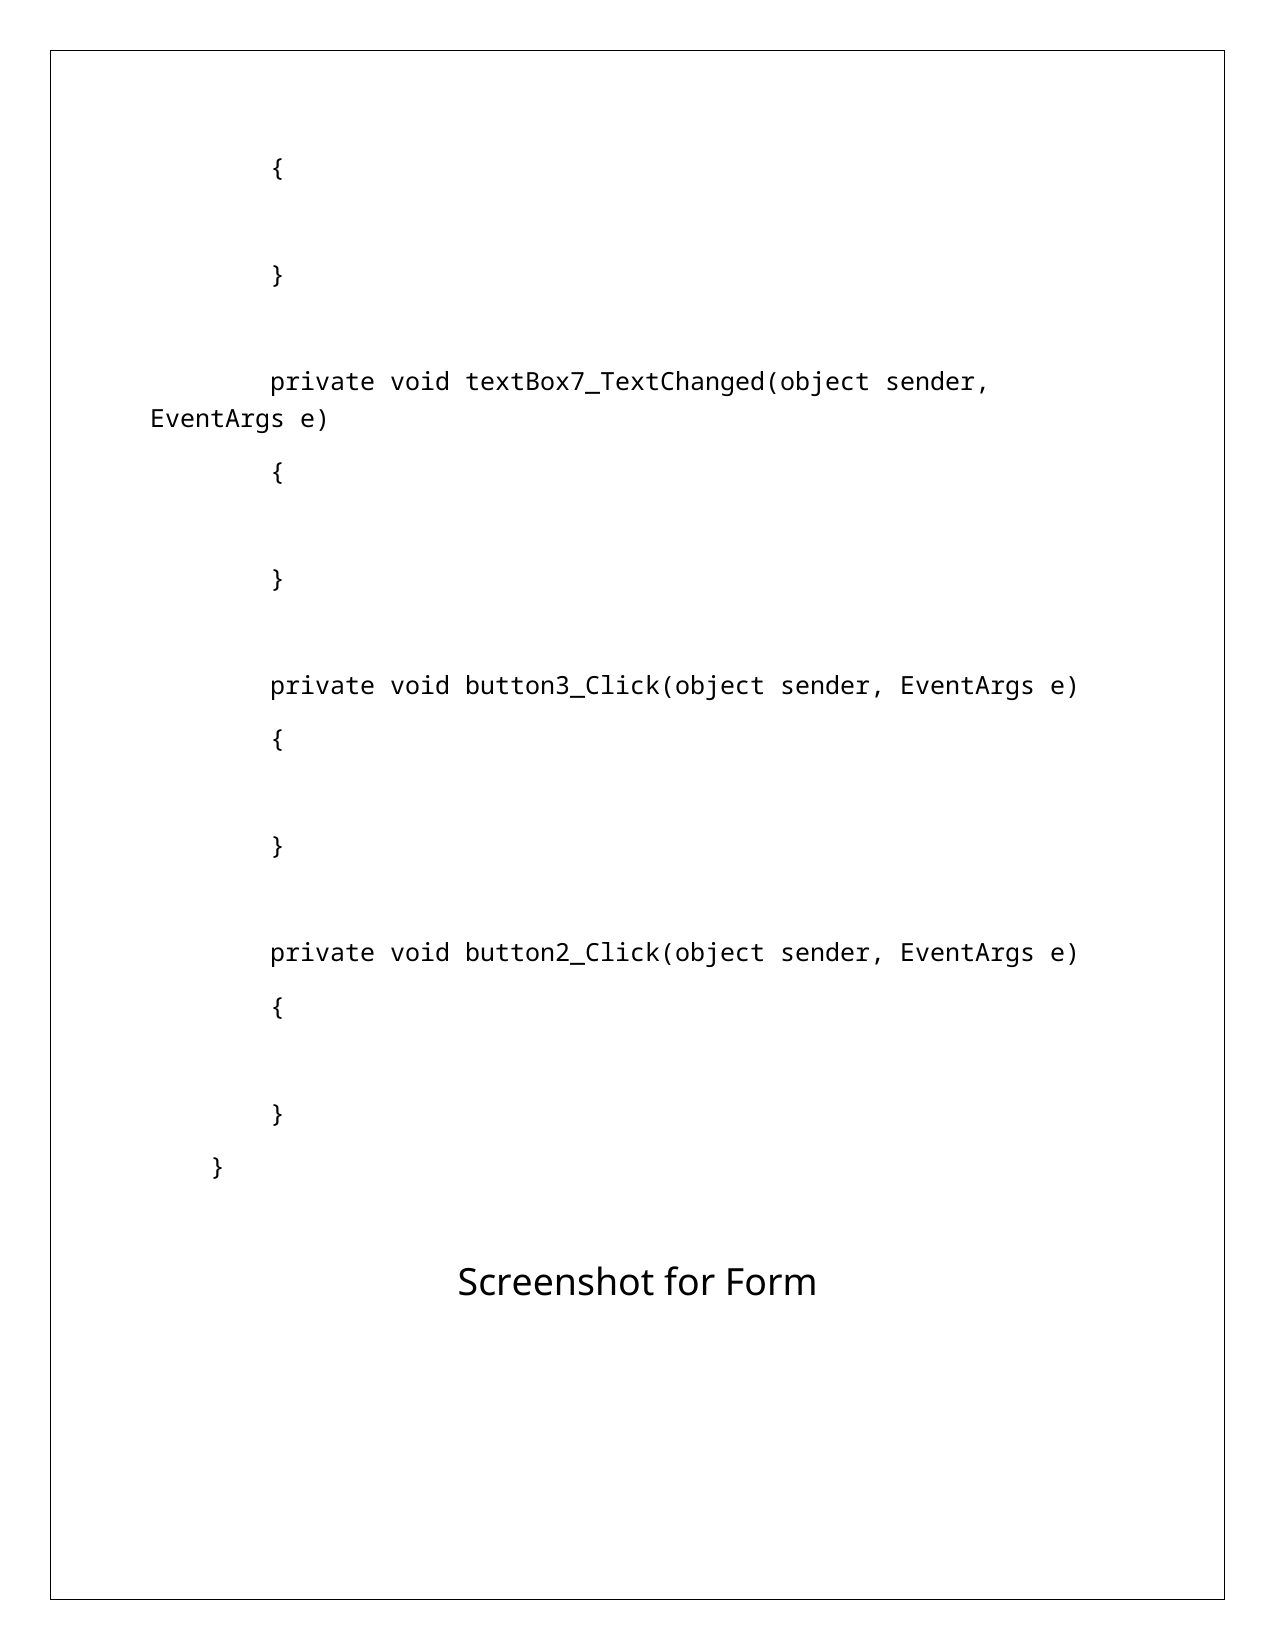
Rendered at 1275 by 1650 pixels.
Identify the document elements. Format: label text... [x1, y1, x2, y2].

text } [150, 257, 1125, 291]
text } [150, 828, 1125, 862]
text { [150, 454, 1125, 488]
text } [150, 1095, 1125, 1129]
text { [150, 988, 1125, 1022]
text private void textBox7_TextChanged(object sender, EventArgs e) [150, 364, 1125, 434]
text private void button2_Click(object sender, EventArgs e) [150, 935, 1125, 969]
text } [150, 561, 1125, 595]
text { [150, 721, 1125, 755]
text { [150, 150, 1125, 184]
text } [150, 1149, 1125, 1183]
text Screenshot for Form [150, 1256, 1125, 1307]
text private void button3_Click(object sender, EventArgs e) [150, 668, 1125, 702]
